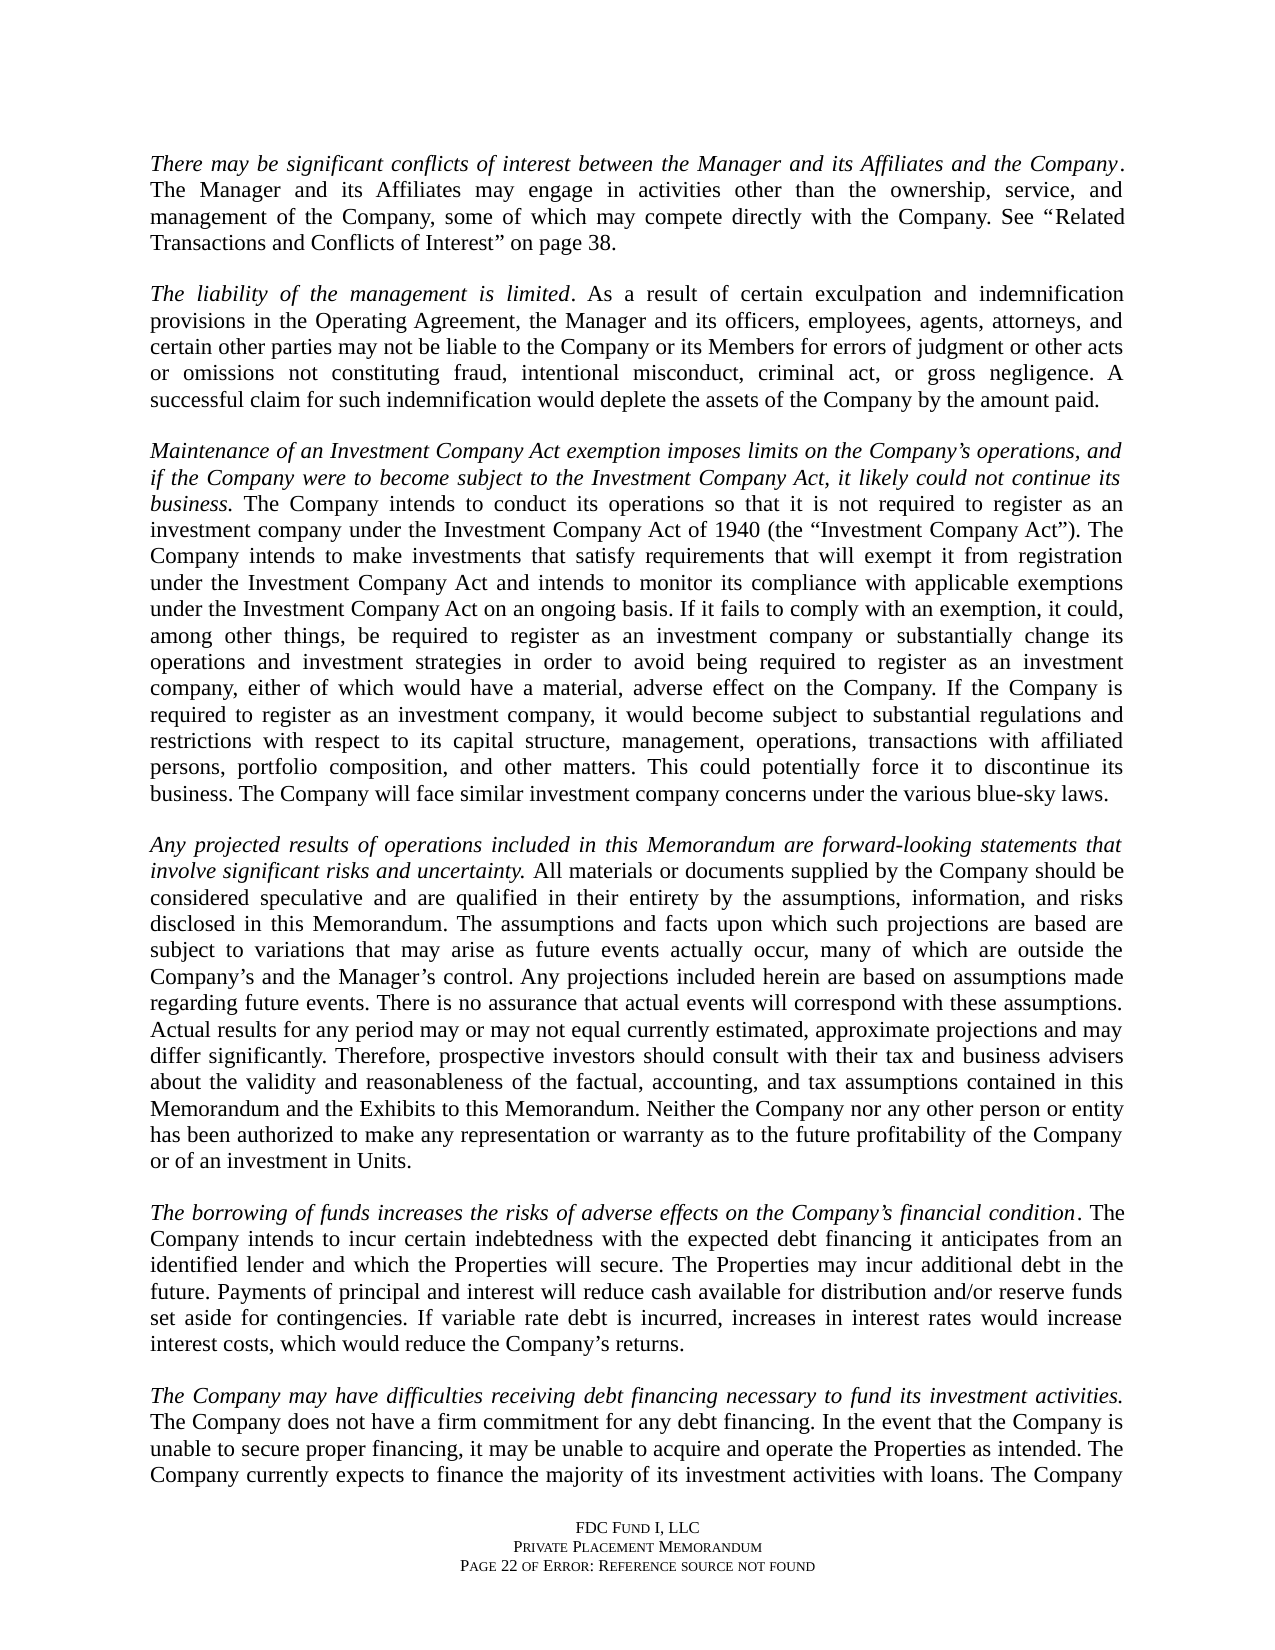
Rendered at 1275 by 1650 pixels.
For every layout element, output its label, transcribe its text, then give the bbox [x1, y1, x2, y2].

text Maintenance of an Investment Company Act exemption imposes limits on the Company’s operations, and if the Company were to become subject to the Investment Company Act, it likely could not continue its business. The Company intends to conduct its operations so that it is not required to register as an investment company under the Investment Company Act of 1940 (the “Investment Company Act”). The Company intends to make investments that satisfy requirements that will exempt it from registration under the Investment Company Act and intends to monitor its compliance with applicable exemptions under the Investment Company Act on an ongoing basis. If it fails to comply with an exemption, it could, among other things, be required to register as an investment company or substantially change its operations and investment strategies in order to avoid being required to register as an investment company, either of which would have a material, adverse effect on the Company. If the Company is required to register as an investment company, it would become subject to substantial regulations and restrictions with respect to its capital structure, management, operations, transactions with affiliated persons, portfolio composition, and other matters. This could potentially force it to discontinue its business. The Company will face similar investment company concerns under the various blue-sky laws. [150, 437, 1125, 806]
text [150, 1382, 1125, 1487]
text Any projected results of operations included in this Memorandum are forward-looking statements that involve significant risks and uncertainty. All materials or documents supplied by the Company should be considered speculative and are qualified in their entirety by the assumptions, information, and risks disclosed in this Memorandum. The assumptions and facts upon which such projections are based are subject to variations that may arise as future events actually occur, many of which are outside the Company’s and the Manager’s control. Any projections included herein are based on assumptions made regarding future events. There is no assurance that actual events will correspond with these assumptions. Actual results for any period may or may not equal currently estimated, approximate projections and may differ significantly. Therefore, prospective investors should consult with their tax and business advisers about the validity and reasonableness of the factual, accounting, and tax assumptions contained in this Memorandum and the Exhibits to this Memorandum. Neither the Company nor any other person or entity has been authorized to make any representation or warranty as to the future profitability of the Company or of an investment in Units. [150, 831, 1125, 1174]
text The borrowing of funds increases the risks of adverse effects on the Company’s financial condition. The Company intends to incur certain indebtedness with the expected debt financing it anticipates from an identified lender and which the Properties will secure. The Properties may incur additional debt in the future. Payments of principal and interest will reduce cash available for distribution and/or reserve funds set aside for contingencies. If variable rate debt is incurred, increases in interest rates would increase interest costs, which would reduce the Company’s returns. [150, 1199, 1125, 1357]
text The liability of the management is limited. As a result of certain exculpation and indemnification provisions in the Operating Agreement, the Manager and its officers, employees, agents, attorneys, and certain other parties may not be liable to the Company or its Members for errors of judgment or other acts or omissions not constituting fraud, intentional misconduct, criminal act, or gross negligence. A successful claim for such indemnification would deplete the assets of the Company by the amount paid. [150, 280, 1125, 412]
